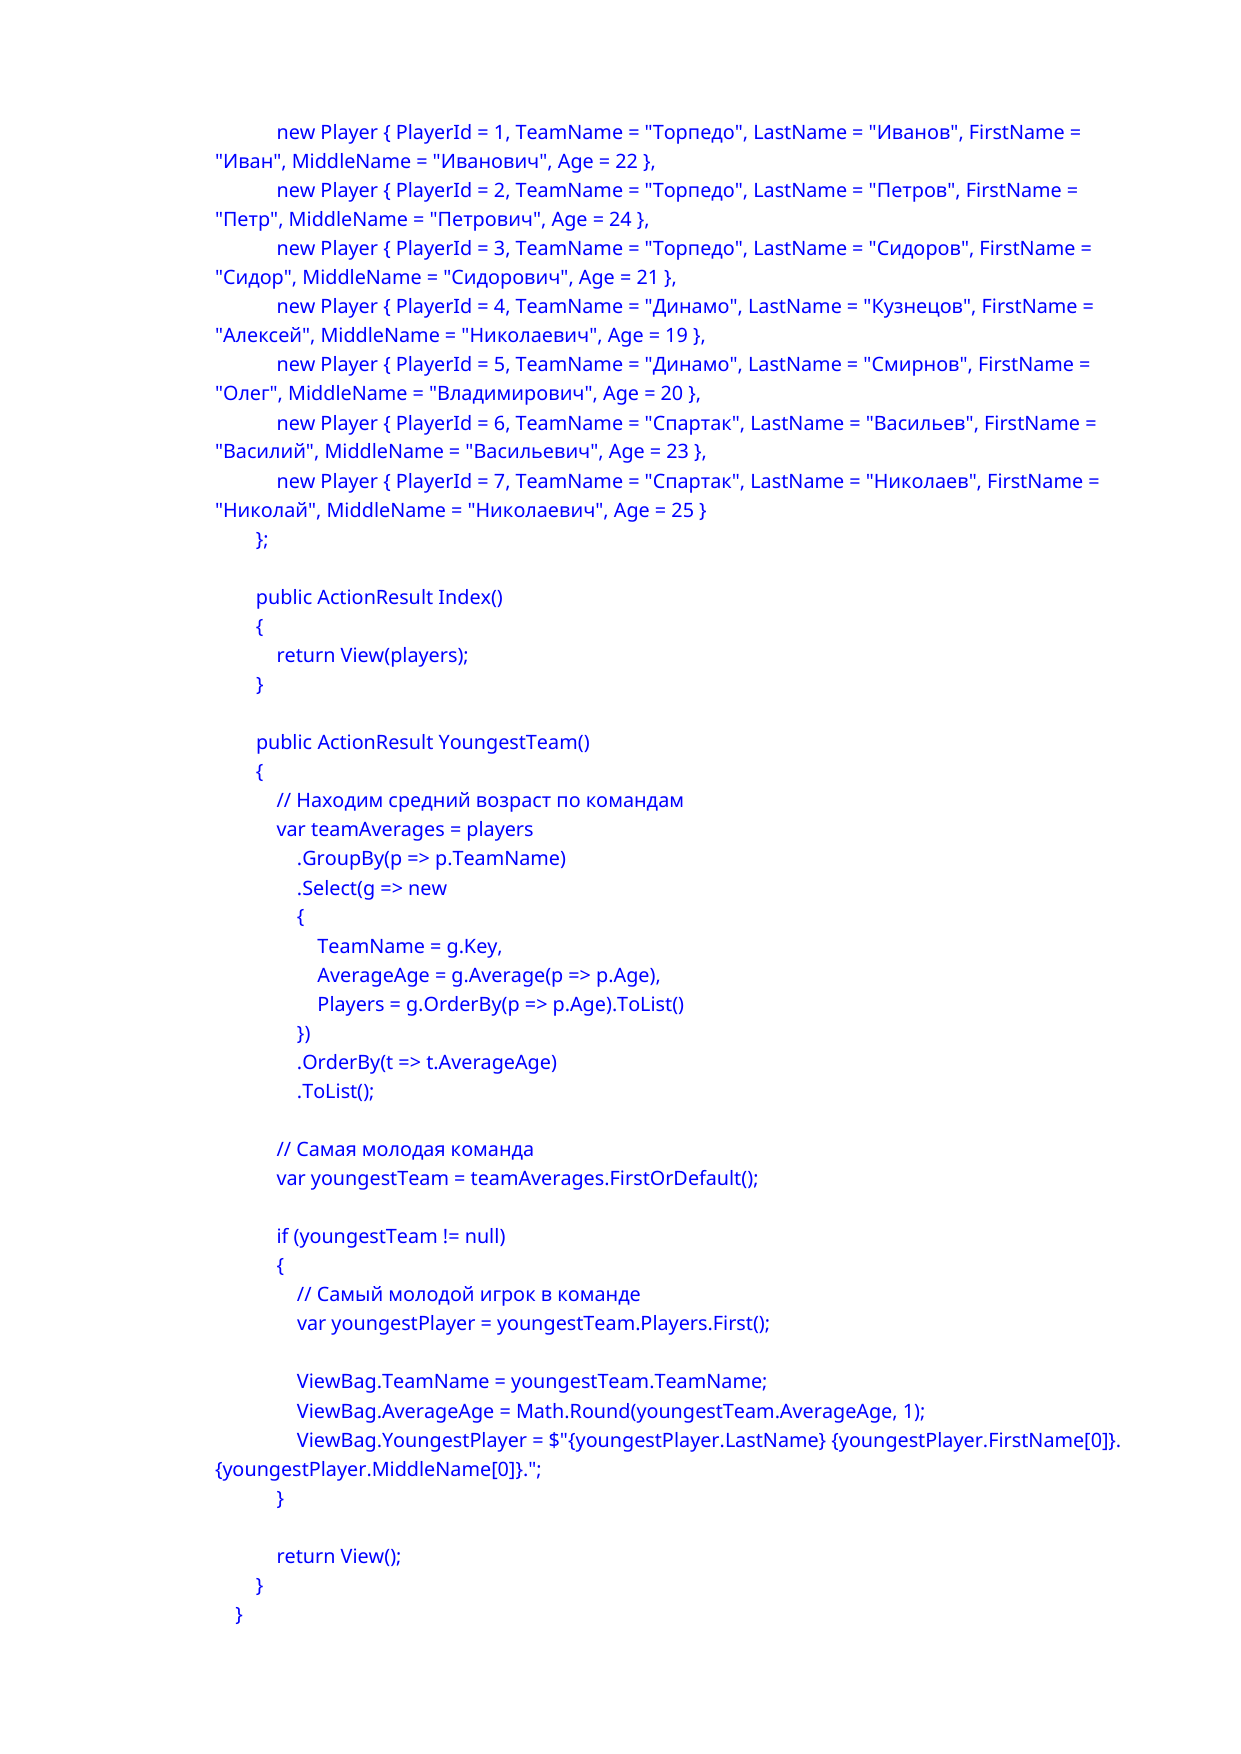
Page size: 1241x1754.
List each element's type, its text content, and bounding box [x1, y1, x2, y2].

text new Player { PlayerId = 7, TeamName = "Спартак", LastName = "Николаев", FirstName = "Николай", MiddleName = "Николаевич", Age = 25 } [215, 467, 1152, 523]
text .Select(g => new [215, 874, 1152, 901]
text AverageAge = g.Average(p => p.Age), [215, 961, 1152, 988]
text var youngestPlayer = youngestTeam.Players.First(); [215, 1310, 1152, 1337]
text return View(players); [215, 641, 1152, 668]
text var youngestTeam = teamAverages.FirstOrDefault(); [215, 1164, 1152, 1191]
text .ToList(); [215, 1077, 1152, 1104]
text new Player { PlayerId = 2, TeamName = "Торпедо", LastName = "Петров", FirstName = "Петр", MiddleName = "Петрович", Age = 24 }, [215, 176, 1152, 232]
text } [215, 1571, 1152, 1598]
text public ActionResult Index() [215, 583, 1152, 610]
text new Player { PlayerId = 1, TeamName = "Торпедо", LastName = "Иванов", FirstName = "Иван", MiddleName = "Иванович", Age = 22 }, [215, 118, 1152, 174]
text TeamName = g.Key, [215, 932, 1152, 959]
text var teamAverages = players [215, 816, 1152, 843]
text // Находим средний возраст по командам [215, 787, 1152, 813]
text { [215, 903, 1152, 930]
text // Самая молодая команда [215, 1135, 1152, 1162]
text { [215, 612, 1152, 639]
text ViewBag.YoungestPlayer = $"{youngestPlayer.LastName} {youngestPlayer.FirstName[0]}.{youngestPlayer.MiddleName[0]}."; [215, 1426, 1152, 1482]
text { [215, 1252, 1152, 1278]
text new Player { PlayerId = 5, TeamName = "Динамо", LastName = "Смирнов", FirstName = "Олег", MiddleName = "Владимирович", Age = 20 }, [215, 351, 1152, 407]
text // Самый молодой игрок в команде [215, 1281, 1152, 1308]
text .OrderBy(t => t.AverageAge) [215, 1048, 1152, 1075]
text } [215, 1484, 1152, 1511]
text }; [215, 525, 1152, 552]
text } [215, 1600, 1152, 1627]
text public ActionResult YoungestTeam() [215, 728, 1152, 755]
text return View(); [215, 1542, 1152, 1569]
text new Player { PlayerId = 6, TeamName = "Спартак", LastName = "Васильев", FirstName = "Василий", MiddleName = "Васильевич", Age = 23 }, [215, 409, 1152, 465]
text }) [215, 1019, 1152, 1046]
text .GroupBy(p => p.TeamName) [215, 845, 1152, 872]
text } [215, 670, 1152, 697]
text Players = g.OrderBy(p => p.Age).ToList() [215, 990, 1152, 1017]
text new Player { PlayerId = 4, TeamName = "Динамо", LastName = "Кузнецов", FirstName = "Алексей", MiddleName = "Николаевич", Age = 19 }, [215, 292, 1152, 348]
text { [215, 757, 1152, 784]
text new Player { PlayerId = 3, TeamName = "Торпедо", LastName = "Сидоров", FirstName = "Сидор", MiddleName = "Сидорович", Age = 21 }, [215, 234, 1152, 290]
text if (youngestTeam != null) [215, 1222, 1152, 1249]
text ViewBag.AverageAge = Math.Round(youngestTeam.AverageAge, 1); [215, 1397, 1152, 1424]
text ViewBag.TeamName = youngestTeam.TeamName; [215, 1368, 1152, 1395]
